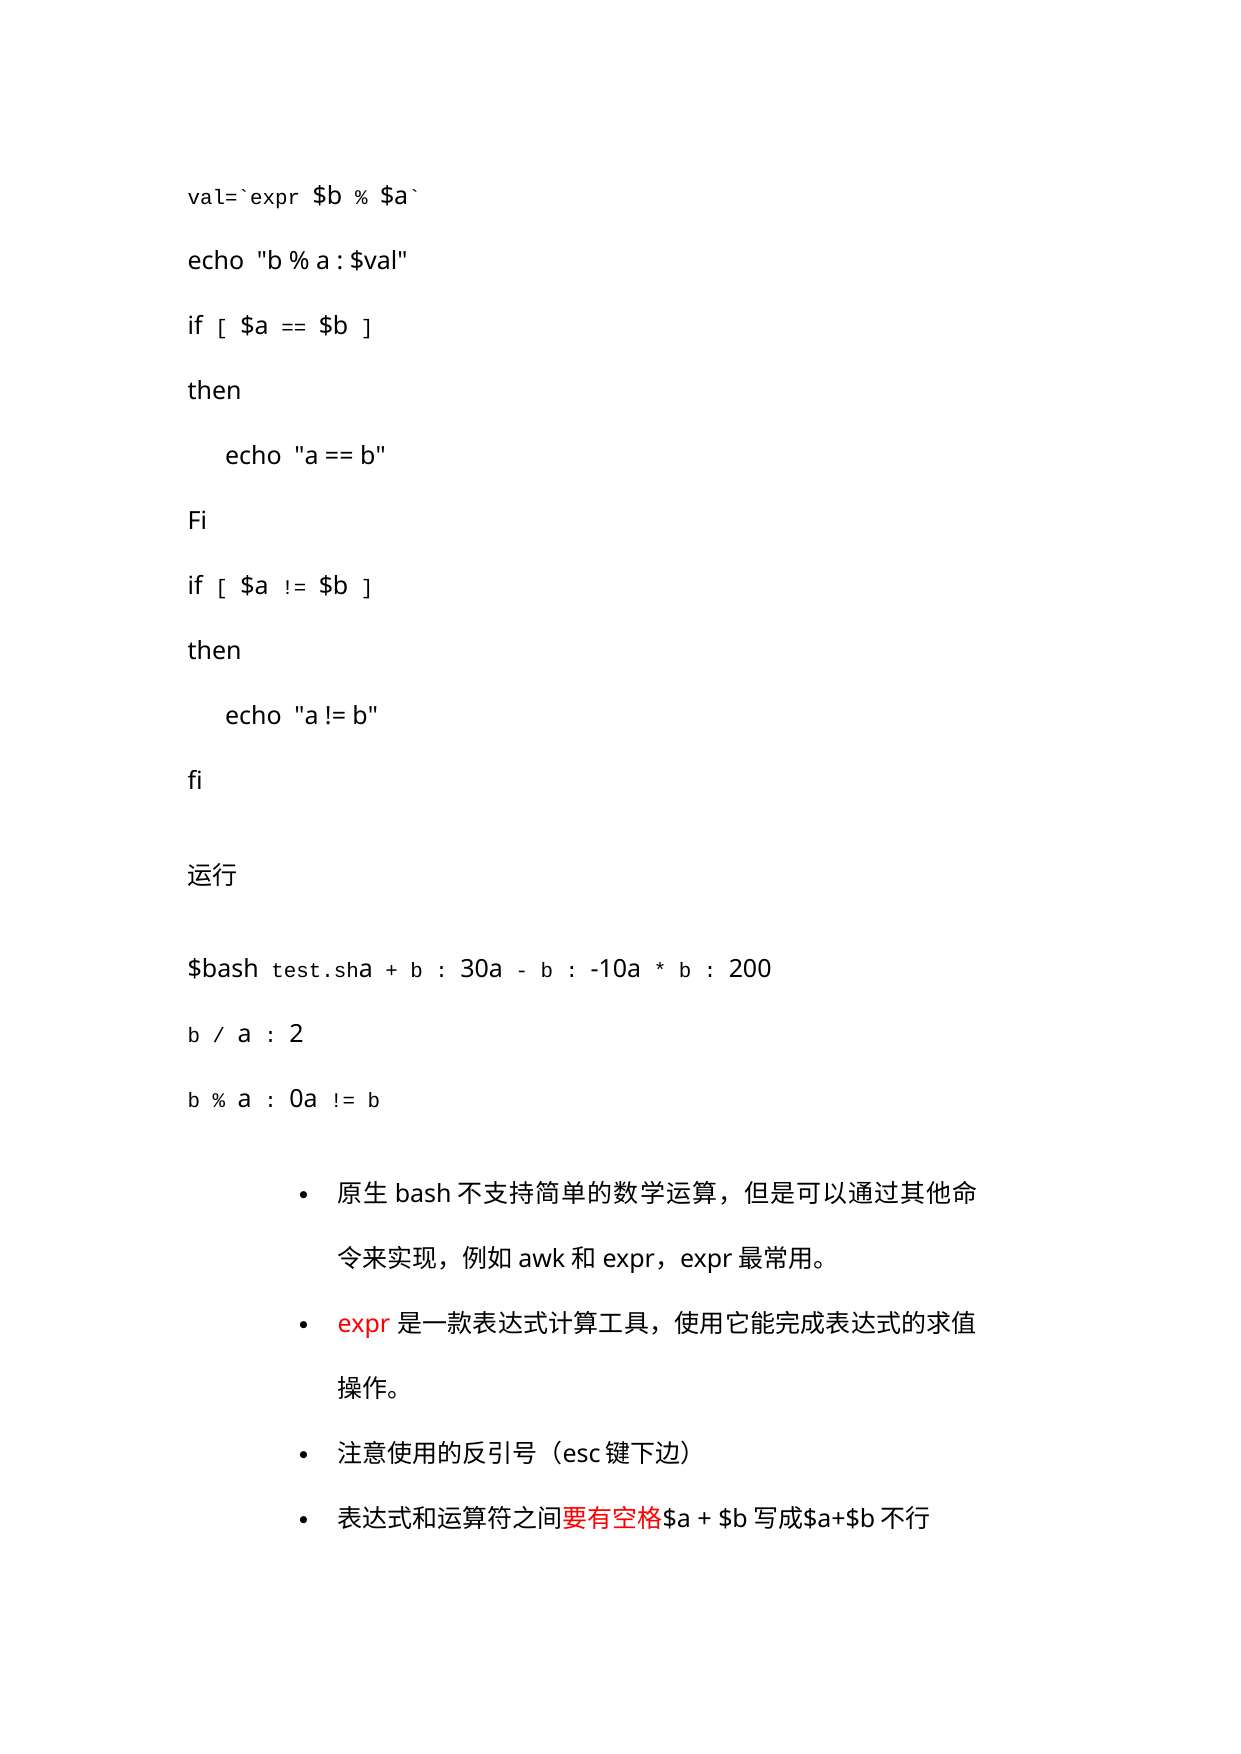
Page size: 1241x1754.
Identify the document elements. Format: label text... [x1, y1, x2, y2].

text 运行 [187, 841, 1053, 906]
list expr 是一款表达式计算工具，使用它能完成表达式的求值操作。 [300, 1289, 978, 1419]
text fi [187, 747, 1053, 812]
text if [ $a == $b ] [187, 292, 1053, 357]
text echo "a != b" [187, 682, 1053, 747]
list 注意使用的反引号（esc键下边） [300, 1419, 978, 1484]
text then [187, 357, 1053, 422]
text if [ $a != $b ] [187, 552, 1053, 617]
text val=`expr $b % $a` [187, 162, 1053, 227]
text $bash test.sha + b : 30a - b : -10a * b : 200 [187, 935, 1053, 1000]
text then [187, 617, 1053, 682]
text Fi [187, 487, 1053, 552]
text b % a : 0a != b [187, 1065, 1053, 1130]
text echo "a == b" [187, 422, 1053, 487]
text b / a : 2 [187, 1000, 1053, 1065]
list 原生bash不支持简单的数学运算，但是可以通过其他命令来实现，例如 awk 和 expr，expr 最常用。 [300, 1159, 978, 1289]
text echo "b % a : $val" [187, 227, 1053, 292]
list 表达式和运算符之间要有空格$a + $b写成$a+$b不行 [300, 1484, 978, 1549]
